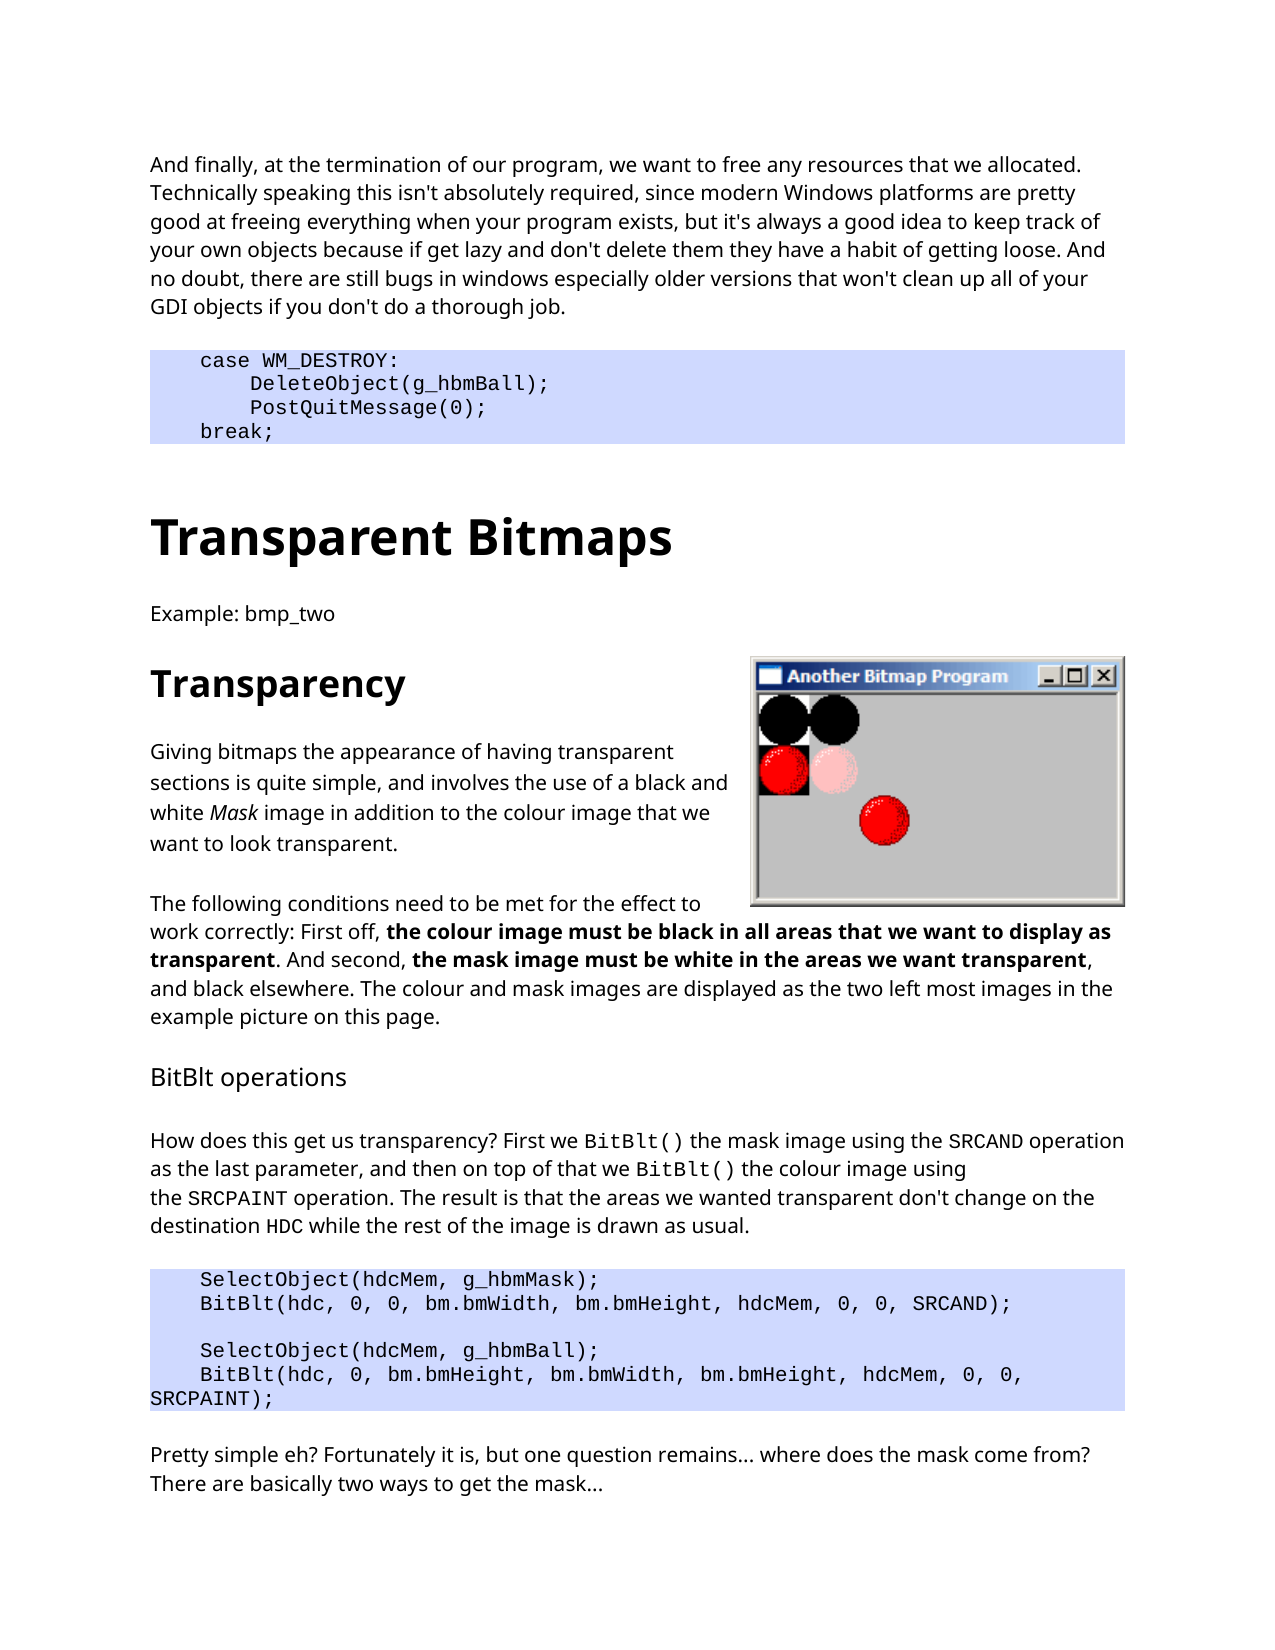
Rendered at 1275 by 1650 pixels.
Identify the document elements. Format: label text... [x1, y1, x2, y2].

text BitBlt(hdc, 0, bm.bmHeight, bm.bmWidth, bm.bmHeight, hdcMem, 0, 0, SRCPAINT); [150, 1364, 1125, 1411]
text case WM_DESTROY: [150, 350, 1125, 373]
text Pretty simple eh? Fortunately it is, but one question remains... where does the mask come from? There are basically two ways to get the mask... [150, 1440, 1125, 1497]
picture [750, 656, 1125, 907]
text The following conditions need to be met for the effect to work correctly: First off, the colour image must be black in all areas that we want to display as transparent. And second, the mask image must be white in the areas we want transparent, and black elsewhere. The colour and mask images are displayed as the two left most images in the example picture on this page. [150, 889, 1125, 1031]
text Example: bmp_two [150, 599, 1125, 628]
text SelectObject(hdcMem, g_hbmMask); [150, 1269, 1125, 1293]
subtitle BitBlt operations [150, 1060, 1125, 1094]
text DeleteObject(g_hbmBall); [150, 373, 1125, 397]
text break; [150, 421, 1125, 444]
text SelectObject(hdcMem, g_hbmBall); [150, 1340, 1125, 1364]
subtitle Transparency [150, 657, 750, 708]
text And finally, at the termination of our program, we want to free any resources that we allocated. Technically speaking this isn't absolutely required, since modern Windows platforms are pretty good at freeing everything when your program exists, but it's always a good idea to keep track of your own objects because if get lazy and don't delete them they have a habit of getting loose. And no doubt, there are still bugs in windows especially older versions that won't clean up all of your GDI objects if you don't do a thorough job. [150, 150, 1125, 321]
text PostQuitMessage(0); [150, 397, 1125, 421]
subtitle Transparent Bitmaps [150, 502, 1125, 570]
text Giving bitmaps the appearance of having transparent sections is quite simple, and involves the use of a black and white Mask image in addition to the colour image that we want to look transparent. [150, 737, 750, 857]
text BitBlt(hdc, 0, 0, bm.bmWidth, bm.bmHeight, hdcMem, 0, 0, SRCAND); [150, 1293, 1125, 1317]
text How does this get us transparency? First we BitBlt() the mask image using the SRCAND operation as the last parameter, and then on top of that we BitBlt() the colour image using the SRCPAINT operation. The result is that the areas we wanted transparent don't change on the destination HDC while the rest of the image is drawn as usual. [150, 1126, 1125, 1240]
